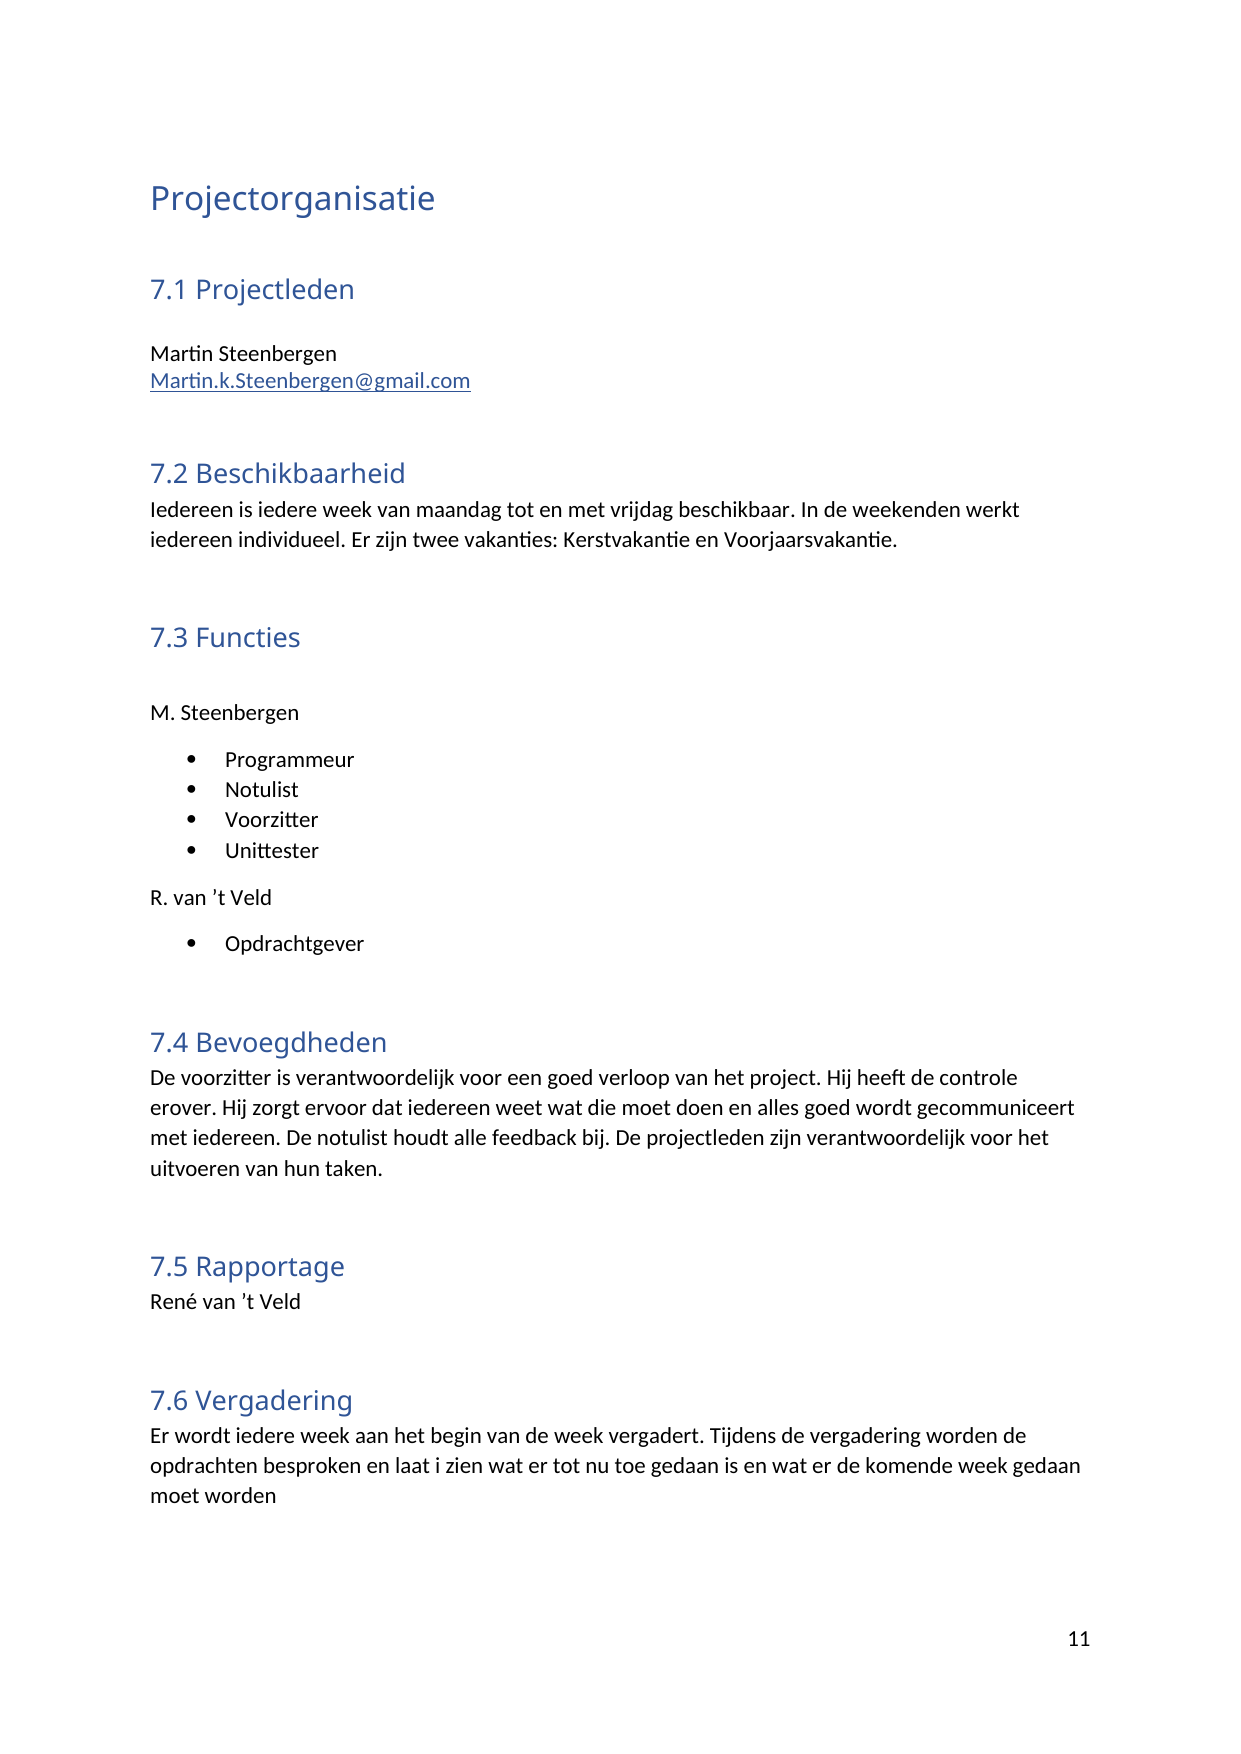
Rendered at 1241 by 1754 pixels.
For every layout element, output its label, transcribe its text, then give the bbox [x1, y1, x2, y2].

text Iedereen is iedere week van maandag tot en met vrijdag beschikbaar. In de weekenden werkt iedereen individueel. Er zijn twee vakanties: Kerstvakantie en Voorjaarsvakantie. [150, 495, 1090, 553]
subtitle 7.4 Bevoegdheden [150, 1023, 1090, 1060]
subtitle Projectorganisatie [150, 175, 1090, 220]
text M. Steenbergen [150, 698, 1090, 726]
list Opdrachtgever [187, 929, 1090, 957]
subtitle 7.6 Vergadering [150, 1381, 1090, 1418]
list Programmeur [187, 745, 1090, 773]
text R. van ’t Veld [150, 883, 1090, 911]
text René van ’t Veld [150, 1287, 1090, 1315]
list Voorzitter [187, 806, 1090, 833]
text Er wordt iedere week aan het begin van de week vergadert. Tijdens de vergadering worden de opdrachten besproken en laat i zien wat er tot nu toe gedaan is en wat er de komende week gedaan moet worden [150, 1421, 1090, 1509]
text Martin Steenbergen [150, 339, 1090, 367]
subtitle 7.3 Functies [150, 619, 1090, 695]
subtitle 7.1 Projectleden [150, 271, 1090, 308]
text De voorzitter is verantwoordelijk voor een goed verloop van het project. Hij heeft de controle erover. Hij zorgt ervoor dat iedereen weet wat die moet doen en alles goed wordt gecommuniceert met iedereen. De notulist houdt alle feedback bij. De projectleden zijn verantwoordelijk voor het uitvoeren van hun taken. [150, 1063, 1090, 1182]
list Unittester [187, 836, 1090, 864]
list Notulist [187, 775, 1090, 803]
text Martin.k.Steenbergen@gmail.com [150, 367, 1090, 395]
subtitle 7.5 Rapportage [150, 1247, 1090, 1284]
subtitle 7.2 Beschikbaarheid [150, 455, 1090, 492]
